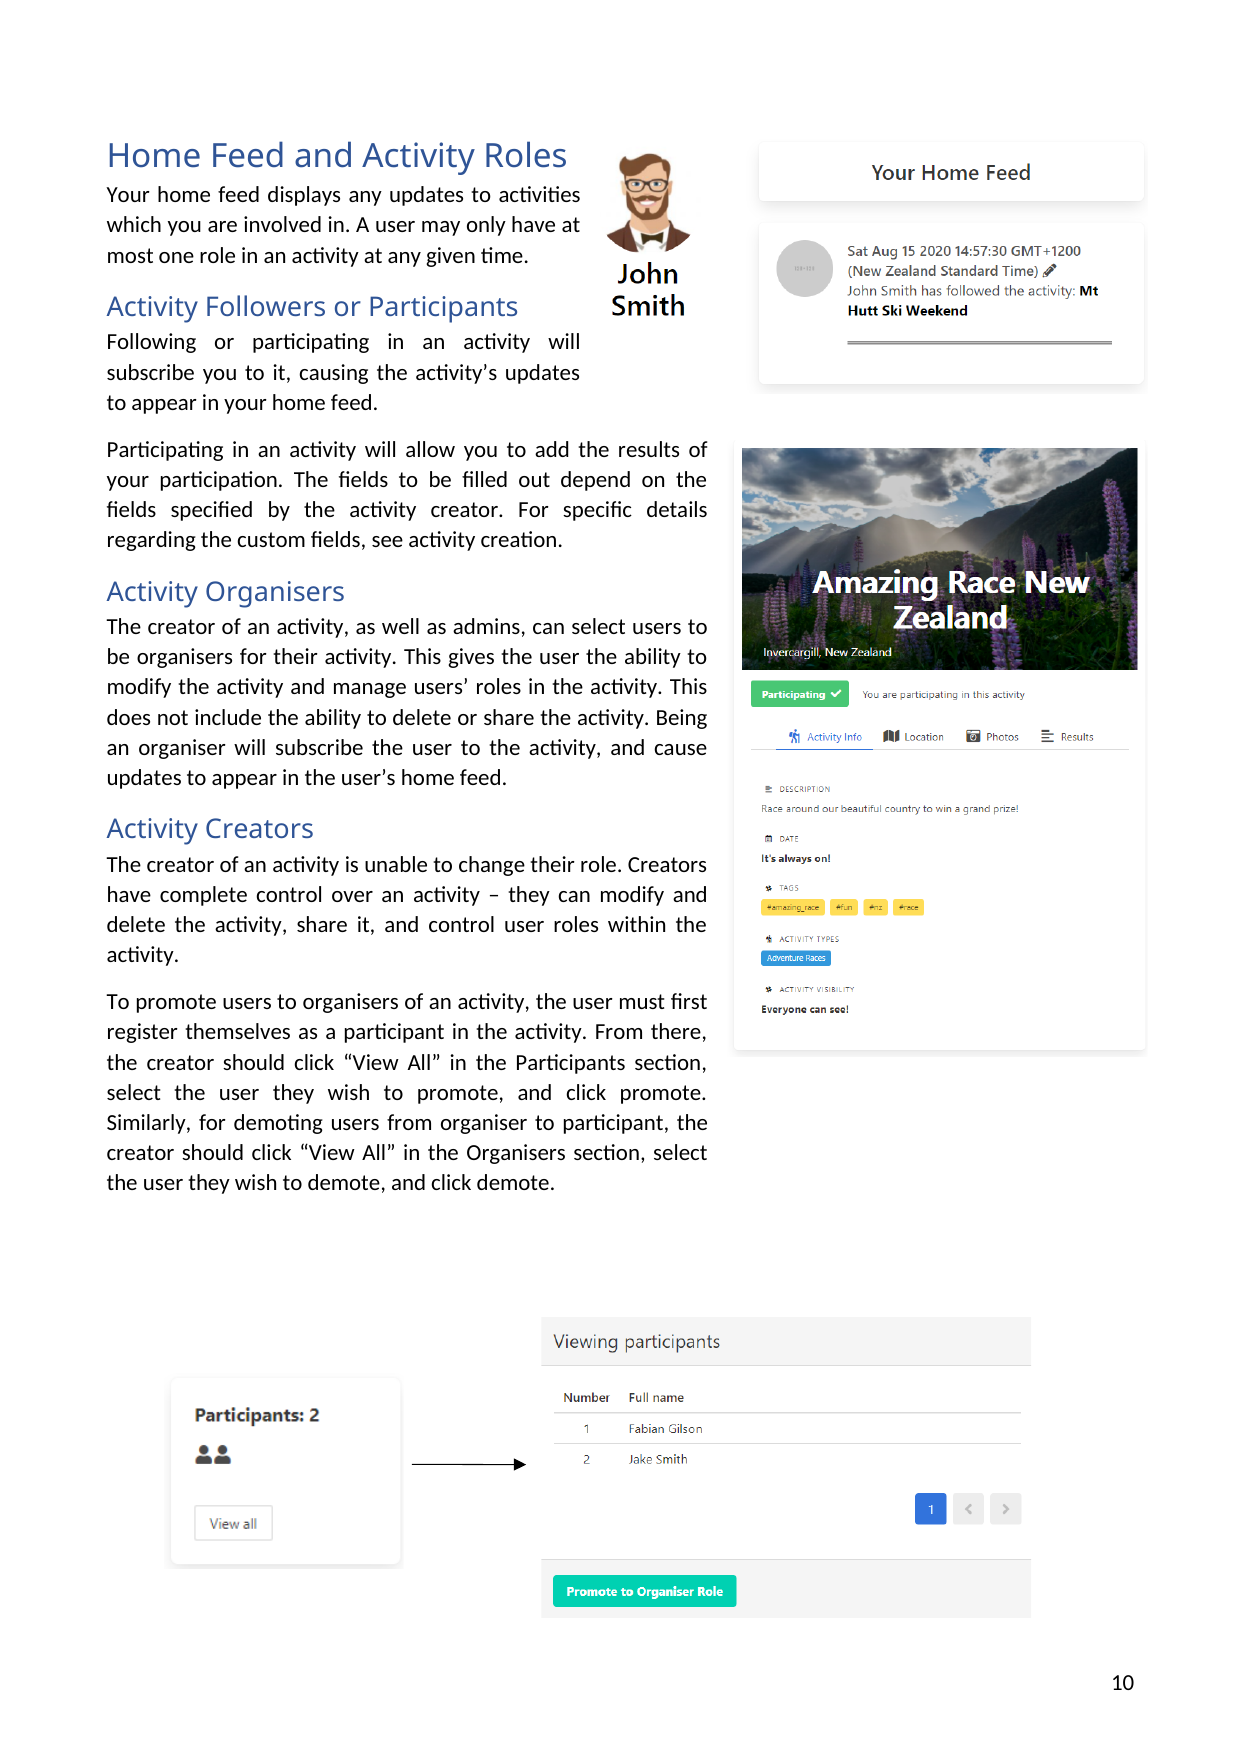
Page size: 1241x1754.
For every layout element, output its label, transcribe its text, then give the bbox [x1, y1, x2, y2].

text Your home feed displays any updates to activities which you are involved in. A user may only have at most one role in an activity at any given time. [106, 180, 600, 269]
subtitle Activity Followers or Participants [106, 288, 600, 324]
text Participating in an activity will allow you to add the results of your participation. The fields to be filled out depend on the fields specified by the activity creator. For specific details regarding the custom fields, see activity creation. [106, 435, 1134, 553]
picture [164, 1373, 404, 1569]
text To promote users to organisers of an activity, the user must first register themselves as a participant in the activity. From there, the creator should click “View All” in the Participants section, select the user they wish to promote, and click promote. Similarly, for demoting users from organiser to participant, the creator should click “View All” in the Organisers section, select the user they wish to demote, and click demote. [106, 987, 1134, 1196]
text Following or participating in an activity will subscribe you to it, causing the activity’s updates to appear in your home feed. [106, 327, 1134, 416]
picture [727, 440, 1148, 1057]
text The creator of an activity is unable to change their role. Creators have complete control over an activity – they can modify and delete the activity, share it, and control user roles within the activity. [106, 850, 727, 968]
picture [541, 1317, 1032, 1618]
subtitle Activity Organisers [106, 572, 727, 609]
subtitle Activity Creators [106, 810, 727, 847]
picture [600, 139, 1148, 394]
subtitle Home Feed and Activity Roles [106, 131, 1134, 177]
text The creator of an activity, as well as admins, can select users to be organisers for their activity. This gives the user the ability to modify the activity and manage users’ roles in the activity. This does not include the ability to delete or share the activity. Being an organiser will subscribe the user to the activity, and cause updates to appear in the user’s home feed. [106, 612, 727, 791]
